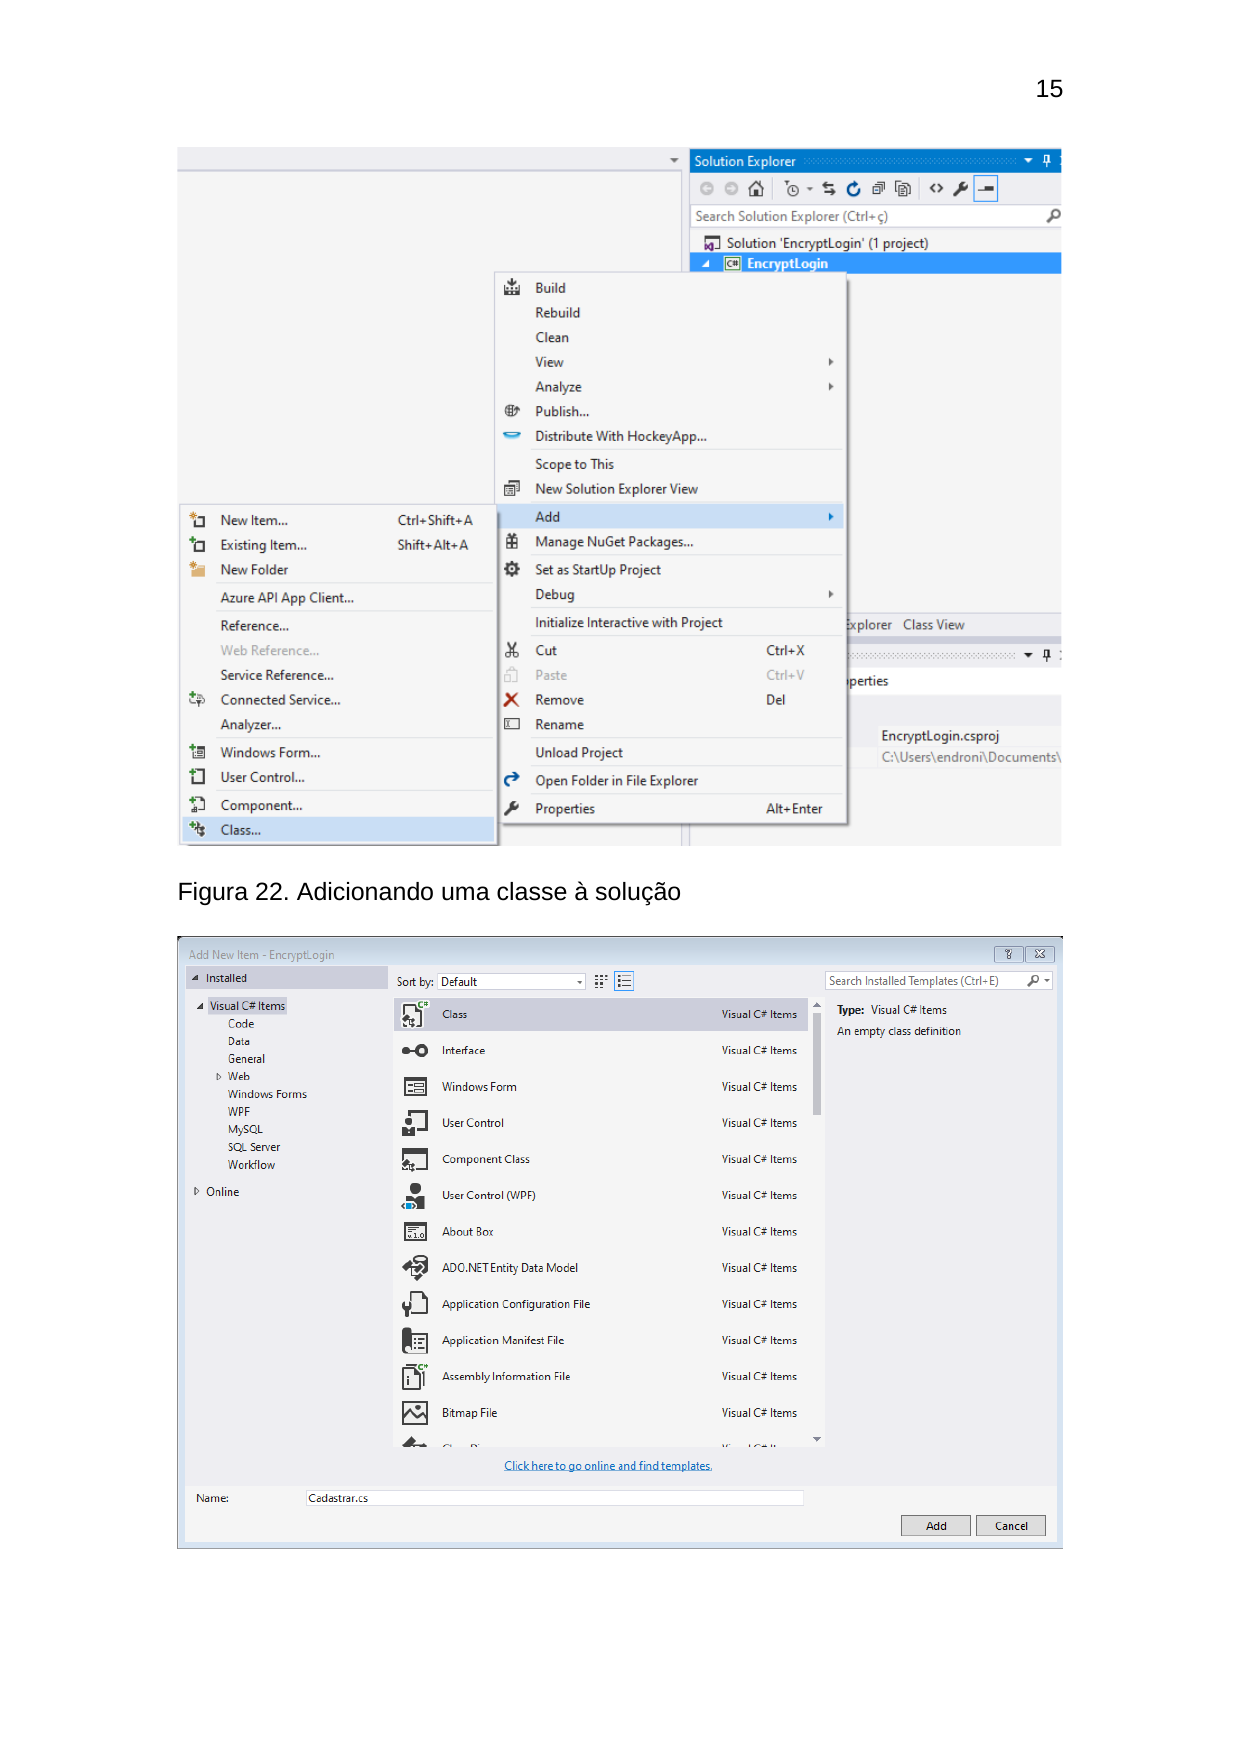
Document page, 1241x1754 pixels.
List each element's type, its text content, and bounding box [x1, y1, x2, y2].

picture [177, 147, 1062, 846]
text Figura 22. Adicionando uma classe à solução [177, 877, 1063, 906]
